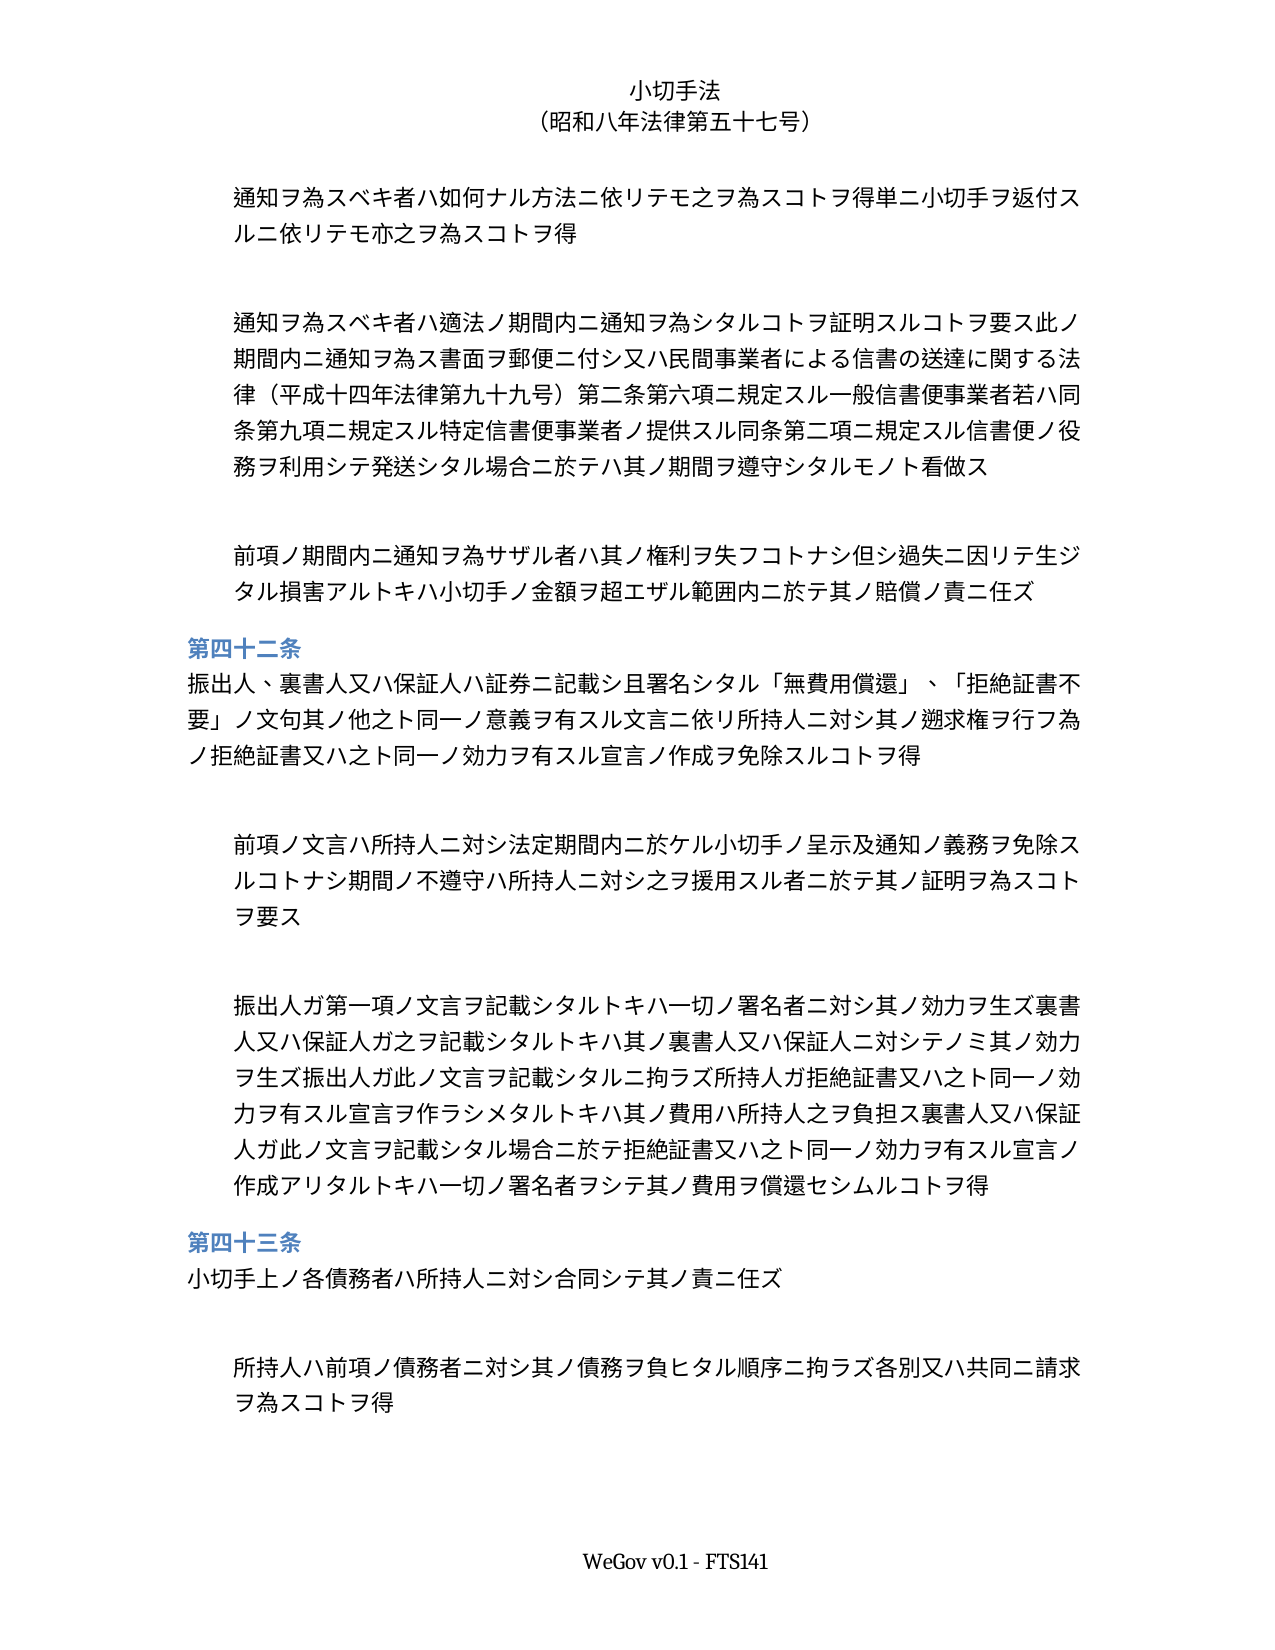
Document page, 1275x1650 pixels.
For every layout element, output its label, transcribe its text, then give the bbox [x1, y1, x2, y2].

text 通知ヲ為スベキ者ハ適法ノ期間内ニ通知ヲ為シタルコトヲ証明スルコトヲ要ス此ノ期間内ニ通知ヲ為ス書面ヲ郵便ニ付シ又ハ民間事業者による信書の送達に関する法律（平成十四年法律第九十九号）第二条第六項ニ規定スル一般信書便事業者若ハ同条第九項ニ規定スル特定信書便事業者ノ提供スル同条第二項ニ規定スル信書便ノ役務ヲ利用シテ発送シタル場合ニ於テハ其ノ期間ヲ遵守シタルモノト看做ス [233, 307, 1087, 482]
text 所持人ハ前項ノ債務者ニ対シ其ノ債務ヲ負ヒタル順序ニ拘ラズ各別又ハ共同ニ請求ヲ為スコトヲ得 [233, 1351, 1087, 1419]
subtitle 第四十二条 [187, 632, 1087, 664]
text 前項ノ文言ハ所持人ニ対シ法定期間内ニ於ケル小切手ノ呈示及通知ノ義務ヲ免除スルコトナシ期間ノ不遵守ハ所持人ニ対シ之ヲ援用スル者ニ於テ其ノ証明ヲ為スコトヲ要ス [233, 829, 1087, 932]
text 振出人、裏書人又ハ保証人ハ証券ニ記載シ且署名シタル「無費用償還」、「拒絶証書不要」ノ文句其ノ他之ト同一ノ意義ヲ有スル文言ニ依リ所持人ニ対シ其ノ遡求権ヲ行フ為ノ拒絶証書又ハ之ト同一ノ効力ヲ有スル宣言ノ作成ヲ免除スルコトヲ得 [187, 668, 1087, 772]
text 前項ノ期間内ニ通知ヲ為サザル者ハ其ノ権利ヲ失フコトナシ但シ過失ニ因リテ生ジタル損害アルトキハ小切手ノ金額ヲ超エザル範囲内ニ於テ其ノ賠償ノ責ニ任ズ [233, 540, 1087, 607]
text 通知ヲ為スベキ者ハ如何ナル方法ニ依リテモ之ヲ為スコトヲ得単ニ小切手ヲ返付スルニ依リテモ亦之ヲ為スコトヲ得 [233, 182, 1087, 249]
text 振出人ガ第一項ノ文言ヲ記載シタルトキハ一切ノ署名者ニ対シ其ノ効力ヲ生ズ裏書人又ハ保証人ガ之ヲ記載シタルトキハ其ノ裏書人又ハ保証人ニ対シテノミ其ノ効力ヲ生ズ振出人ガ此ノ文言ヲ記載シタルニ拘ラズ所持人ガ拒絶証書又ハ之ト同一ノ効力ヲ有スル宣言ヲ作ラシメタルトキハ其ノ費用ハ所持人之ヲ負担ス裏書人又ハ保証人ガ此ノ文言ヲ記載シタル場合ニ於テ拒絶証書又ハ之ト同一ノ効力ヲ有スル宣言ノ作成アリタルトキハ一切ノ署名者ヲシテ其ノ費用ヲ償還セシムルコトヲ得 [233, 990, 1087, 1201]
subtitle 第四十三条 [187, 1227, 1087, 1258]
text 小切手上ノ各債務者ハ所持人ニ対シ合同シテ其ノ責ニ任ズ [187, 1262, 1087, 1294]
